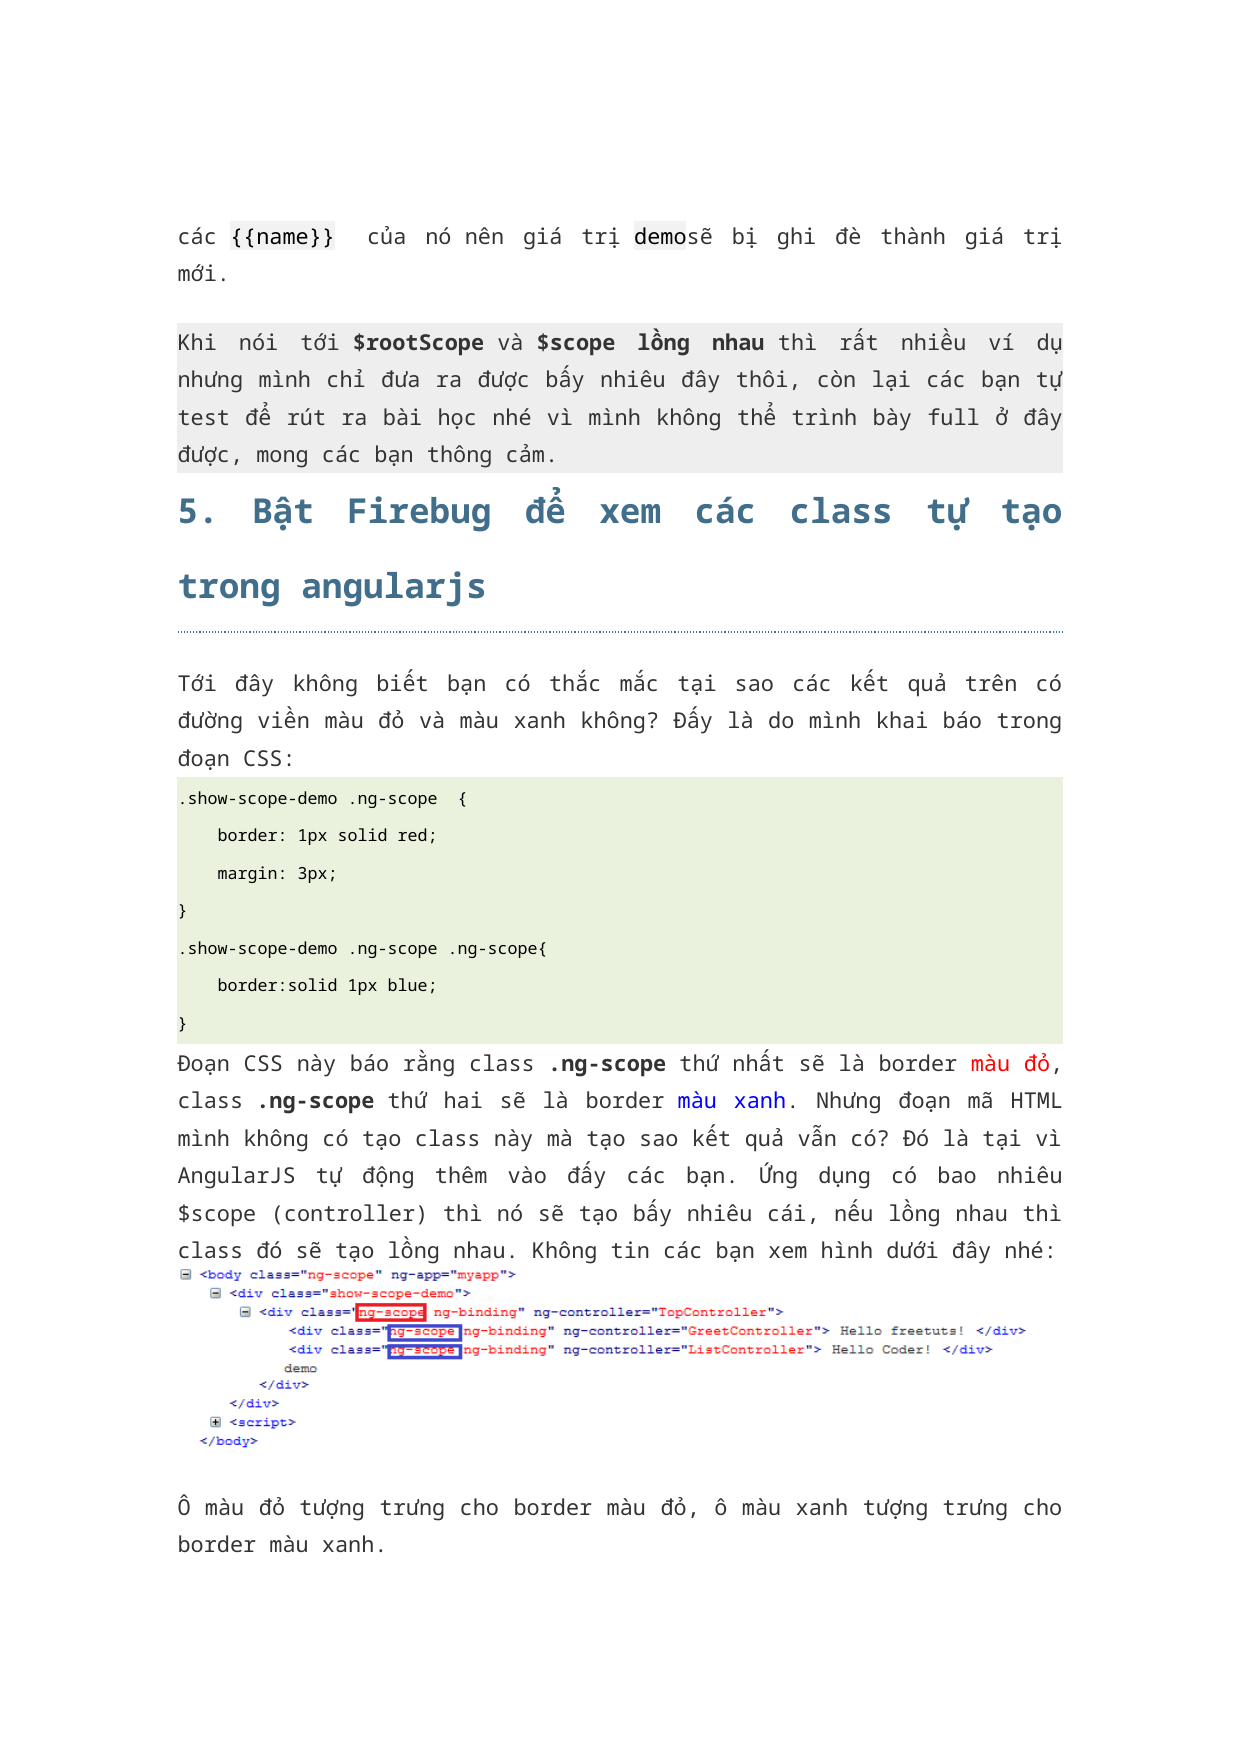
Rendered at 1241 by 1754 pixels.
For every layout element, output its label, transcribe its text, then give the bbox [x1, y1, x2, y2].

text Đoạn CSS này báo rằng class .ng-scope thứ nhất sẽ là border màu đỏ, class .ng-scope thứ hai sẽ là border màu xanh. Nhưng đoạn mã HTML mình không có tạo class này mà tạo sao kết quả vẫn có? Đó là tại vì AngularJS tự động thêm vào đấy các bạn. Ứng dụng có bao nhiêu $scope (controller) thì nó sẽ tạo bấy nhiêu cái, nếu lồng nhau thì class đó sẽ tạo lồng nhau. Không tin các bạn xem hình dưới đây nhé: [177, 1044, 1063, 1269]
text 5. Bật Firebug để xem các class tự tạo trong angularjs [177, 473, 1063, 633]
table_header .show-scope-demo .ng-scope { border: 1px solid red; margin: 3px; } .show-scope-demo .ng-scope .ng-scope{ border:solid 1px blue; } [177, 777, 1063, 1044]
text Ô màu đỏ tượng trưng cho border màu đỏ, ô màu xanh tượng trưng cho border màu xanh. [177, 1488, 1063, 1563]
text Khi nói tới $rootScope và $scope lồng nhau thì rất nhiều ví dụ nhưng mình chỉ đưa ra được bấy nhiêu đây thôi, còn lại các bạn tự test để rút ra bài học nhé vì mình không thể trình bày full ở đây được, mong các bạn thông cảm. [177, 323, 1063, 473]
text Tới đây không biết bạn có thắc mắc tại sao các kết quả trên có đường viền màu đỏ và màu xanh không? Đấy là do mình khai báo trong đoạn CSS: [177, 664, 1063, 777]
picture [177, 1268, 1039, 1452]
